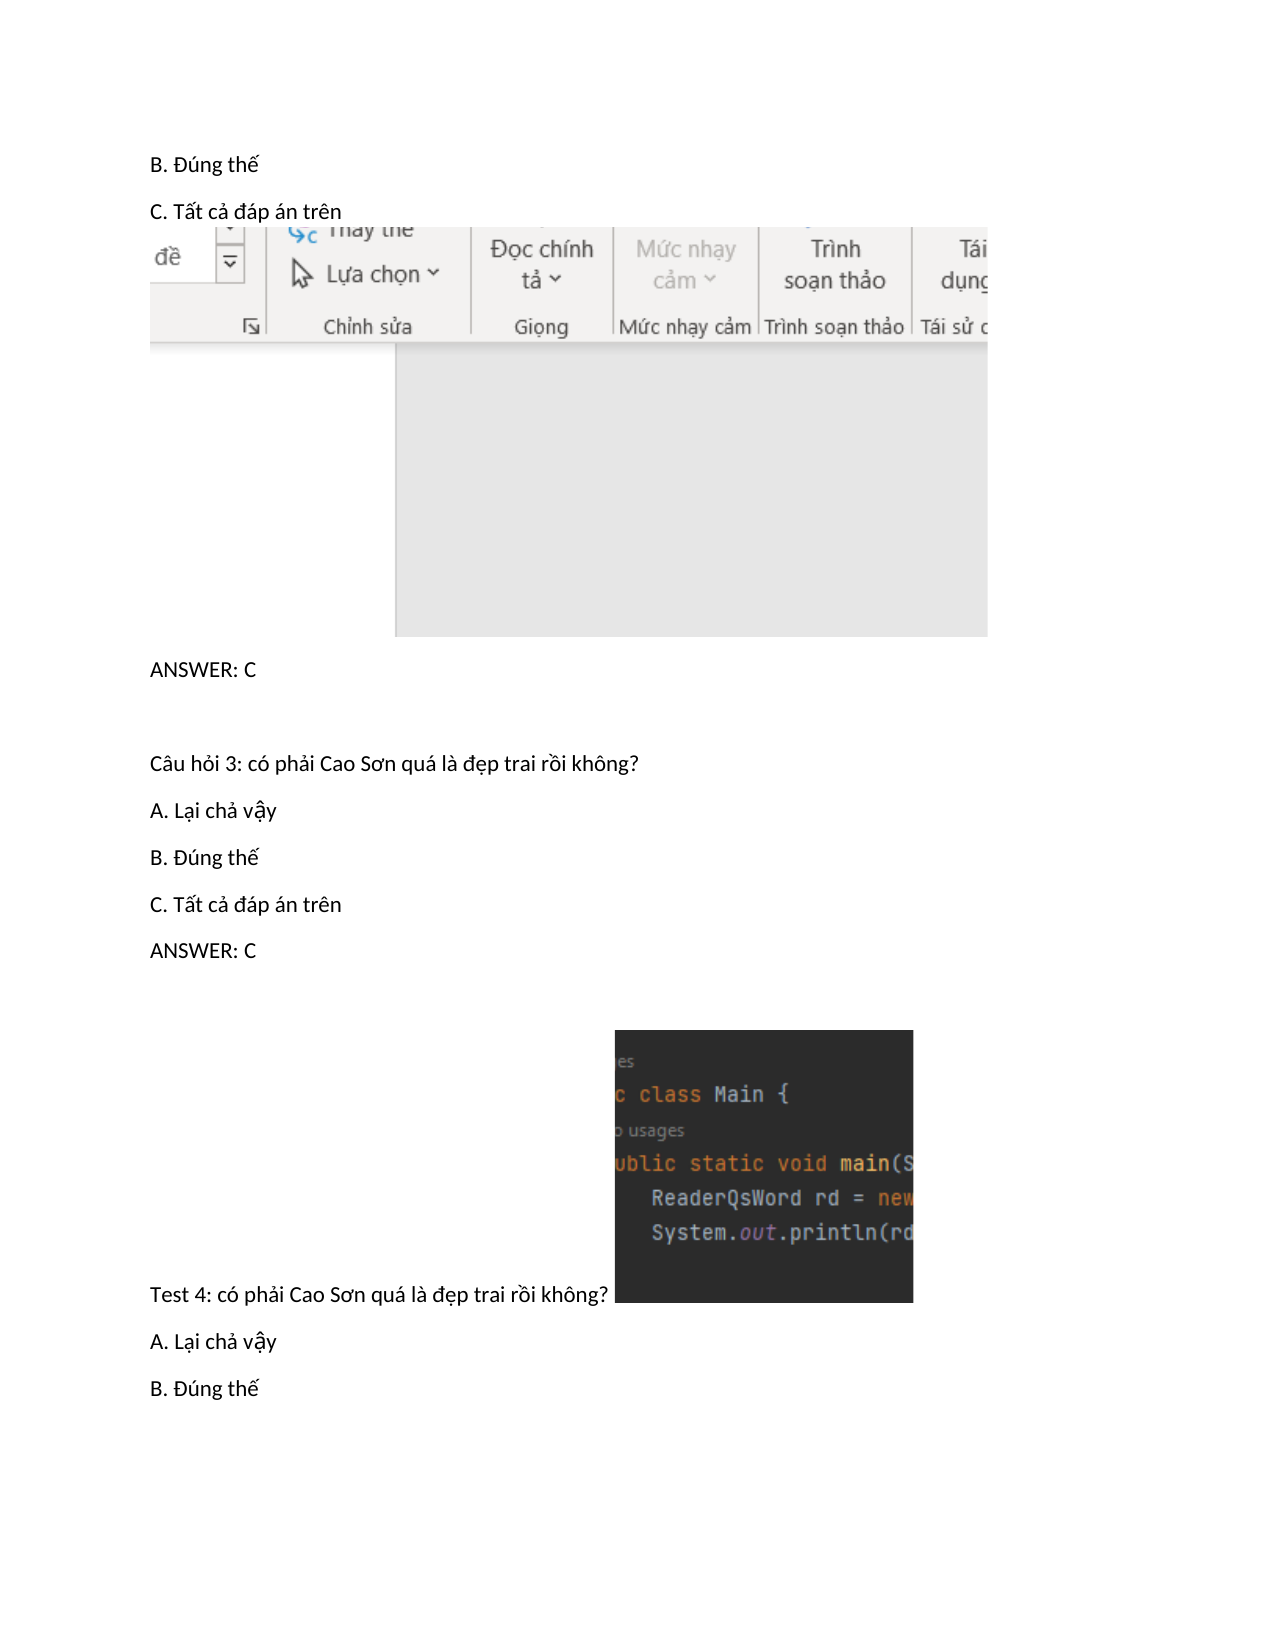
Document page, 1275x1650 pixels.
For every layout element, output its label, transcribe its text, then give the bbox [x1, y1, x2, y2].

text B. Đúng thế [150, 150, 1125, 178]
text ANSWER: C [150, 937, 1125, 965]
picture [150, 227, 988, 637]
picture [614, 1030, 914, 1303]
text A. Lại chả vậy [150, 1327, 1125, 1355]
text B. Đúng thế [150, 1374, 1125, 1402]
text C. Tất cả đáp án trên [150, 890, 1125, 918]
text A. Lại chả vậy [150, 796, 1125, 824]
text B. Đúng thế [150, 843, 1125, 871]
text ANSWER: C [150, 655, 1125, 683]
text Câu hỏi 3: có phải Cao Sơn quá là đẹp trai rồi không? [150, 749, 1125, 777]
